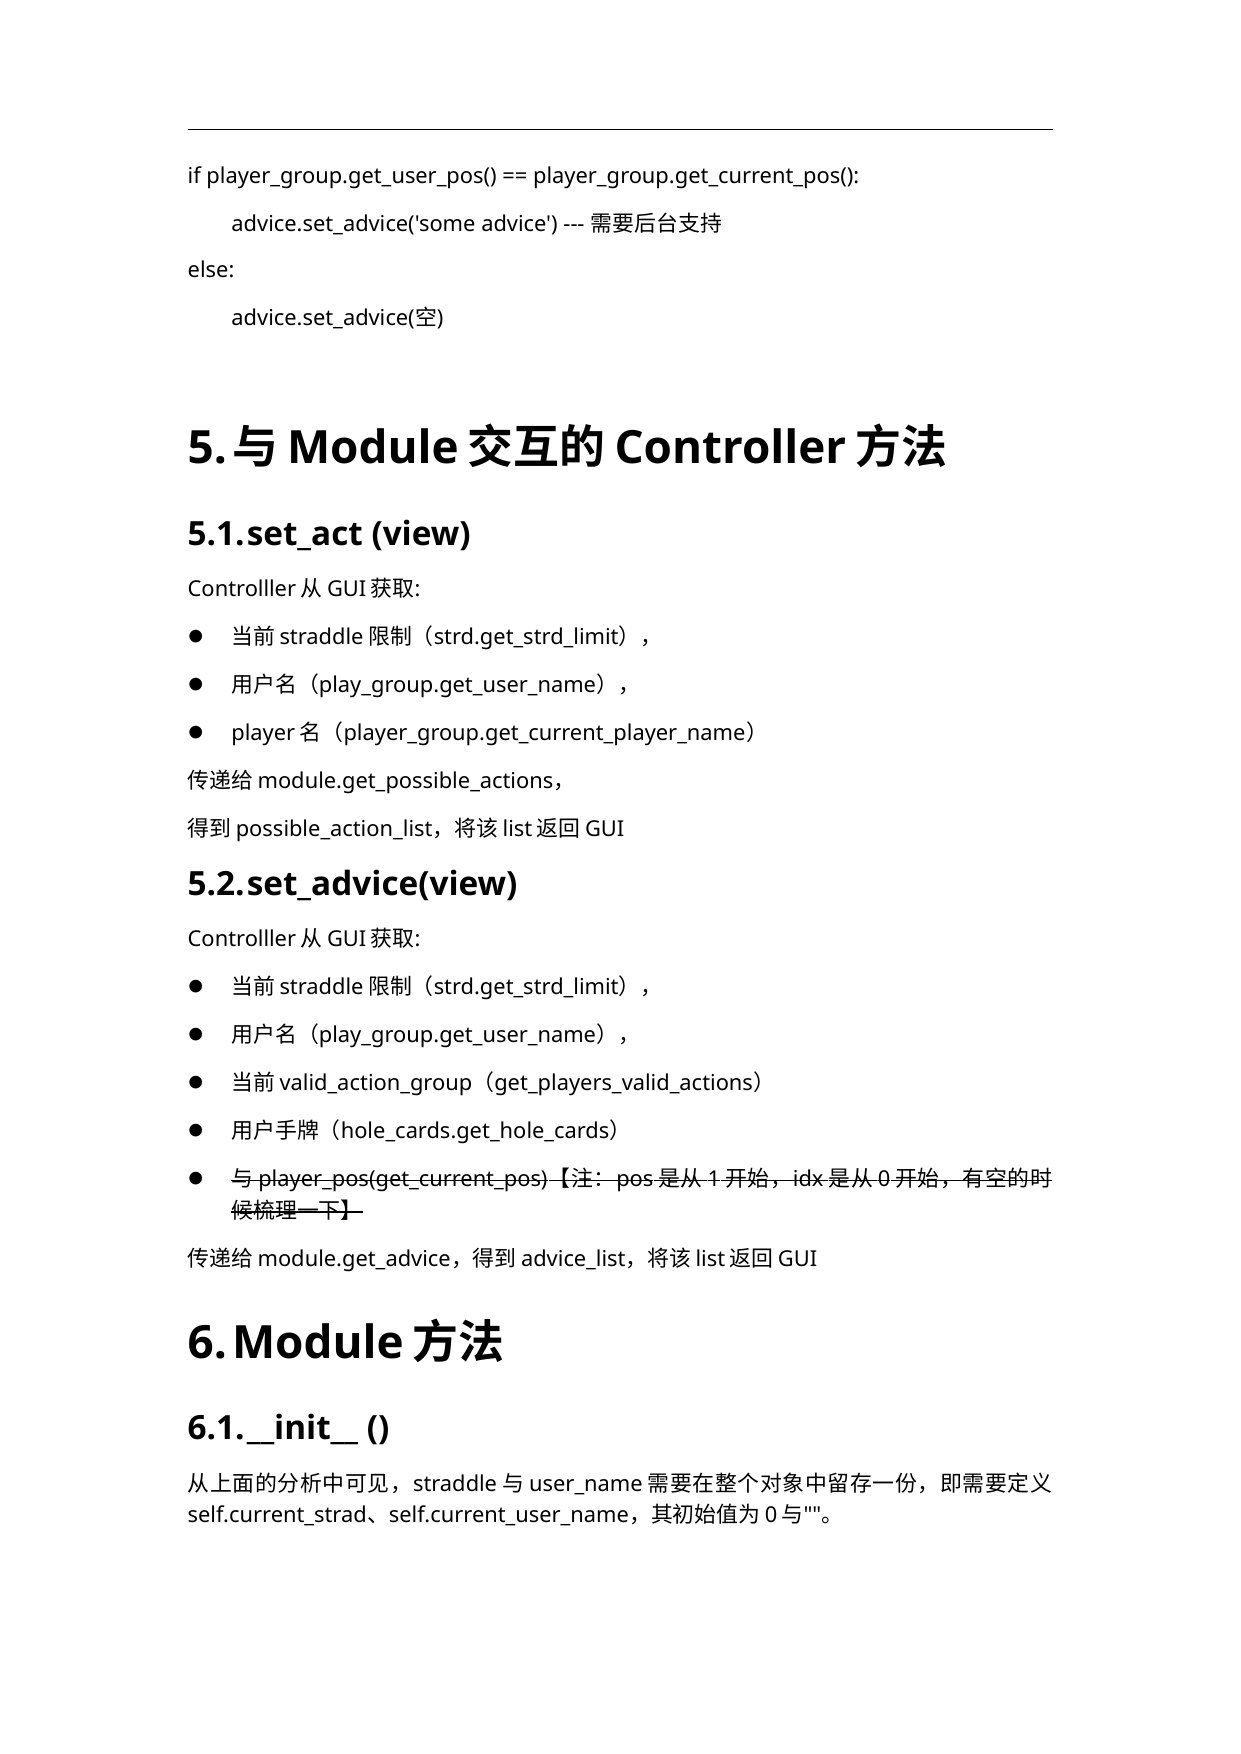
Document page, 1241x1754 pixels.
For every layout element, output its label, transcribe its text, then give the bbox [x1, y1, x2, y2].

list 用户名（play_group.get_user_name）， [187, 667, 1053, 699]
list 用户名（play_group.get_user_name）， [187, 1017, 1053, 1049]
subtitle 与Module交互的Controller方法 [187, 410, 1053, 477]
text advice.set_advice('some advice') --- 需要后台支持 [187, 206, 1053, 238]
list 当前valid_action_group（get_players_valid_actions） [187, 1065, 1053, 1097]
text if player_group.get_user_pos() == player_group.get_current_pos(): [187, 160, 1053, 190]
subtitle __init__ () [187, 1404, 1053, 1449]
text advice.set_advice(空) [187, 300, 1053, 332]
subtitle Module方法 [187, 1305, 1053, 1372]
text 得到possible_action_list，将该list返回GUI [187, 811, 1053, 843]
subtitle set_act (view) [187, 509, 1053, 555]
list player名（player_group.get_current_player_name） [187, 715, 1053, 747]
subtitle set_advice(view) [187, 859, 1053, 905]
list 与player_pos(get_current_pos)【注：pos是从1开始，idx是从0开始，有空的时候梳理一下】 [187, 1161, 1053, 1224]
text Controlller从GUI获取: [187, 571, 1053, 603]
text Controlller从GUI获取: [187, 921, 1053, 953]
text 从上面的分析中可见，straddle与user_name需要在整个对象中留存一份，即需要定义self.current_strad、self.current_user_name，其初始值为0与""。 [187, 1466, 1053, 1529]
list 当前straddle限制（strd.get_strd_limit）， [187, 619, 1053, 651]
text 传递给module.get_advice，得到advice_list，将该list返回GUI [187, 1241, 1053, 1272]
text else: [187, 254, 1053, 284]
list 用户手牌（hole_cards.get_hole_cards） [187, 1113, 1053, 1145]
text 传递给module.get_possible_actions， [187, 763, 1053, 795]
list 当前straddle限制（strd.get_strd_limit）， [187, 969, 1053, 1001]
